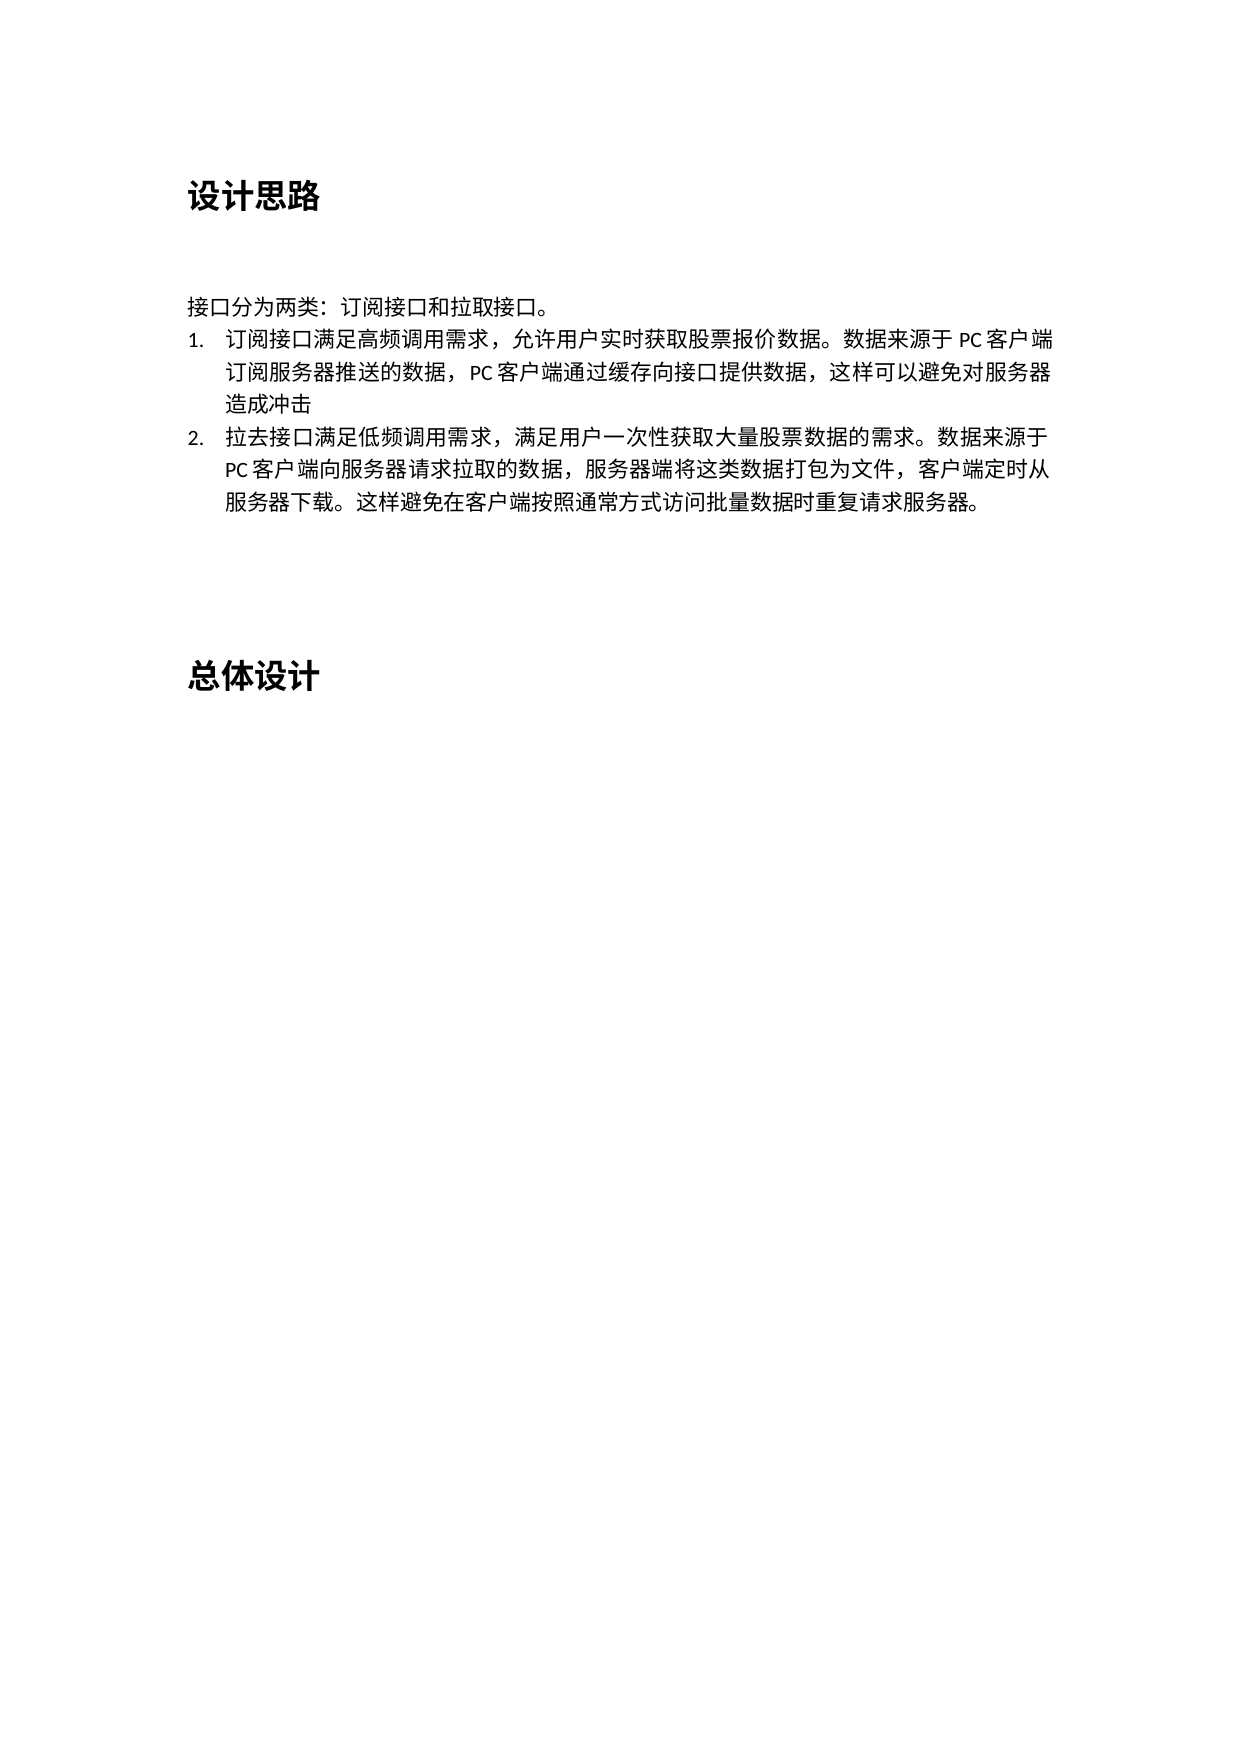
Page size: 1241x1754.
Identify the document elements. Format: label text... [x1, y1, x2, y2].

text 接口分为两类：订阅接口和拉取接口。 [187, 289, 1053, 322]
list 拉去接口满足低频调用需求，满足用户一次性获取大量股票数据的需求。数据来源于PC客户端向服务器请求拉取的数据，服务器端将这类数据打包为文件，客户端定时从服务器下载。这样避免在客户端按照通常方式访问批量数据时重复请求服务器。 [187, 419, 1053, 517]
subtitle 设计思路 [187, 162, 1053, 227]
subtitle 总体设计 [187, 641, 1053, 706]
list 订阅接口满足高频调用需求，允许用户实时获取股票报价数据。数据来源于PC客户端订阅服务器推送的数据，PC客户端通过缓存向接口提供数据，这样可以避免对服务器造成冲击 [187, 322, 1053, 419]
